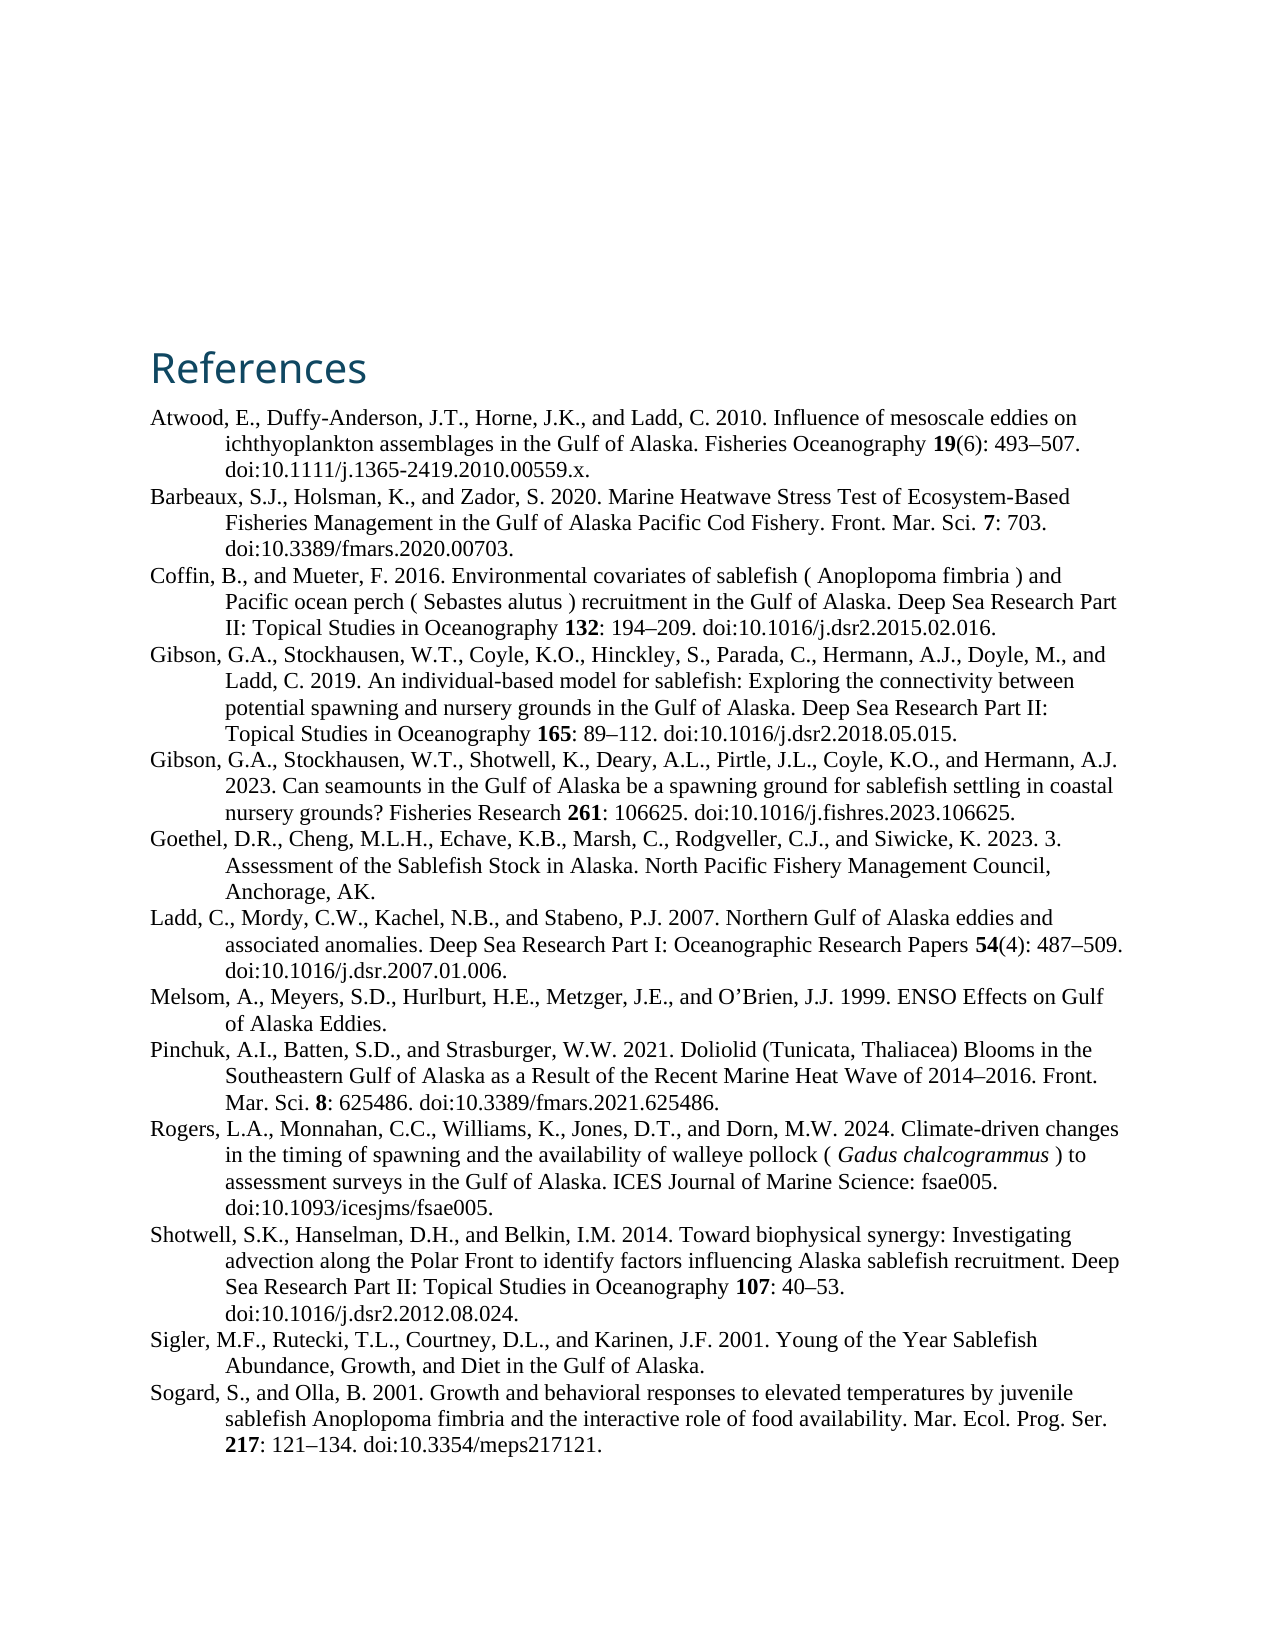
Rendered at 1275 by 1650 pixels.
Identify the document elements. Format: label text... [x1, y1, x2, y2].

text Melsom, A., Meyers, S.D., Hurlburt, H.E., Metzger, J.E., and O’Brien, J.J. 1999. ENSO Effects on Gulf of Alaska Eddies. [150, 983, 1125, 1036]
text Goethel, D.R., Cheng, M.L.H., Echave, K.B., Marsh, C., Rodgveller, C.J., and Siwicke, K. 2023. 3. Assessment of the Sablefish Stock in Alaska. North Pacific Fishery Management Council, Anchorage, AK. [150, 825, 1125, 904]
text Gibson, G.A., Stockhausen, W.T., Coyle, K.O., Hinckley, S., Parada, C., Hermann, A.J., Doyle, M., and Ladd, C. 2019. An individual-based model for sablefish: Exploring the connectivity between potential spawning and nursery grounds in the Gulf of Alaska. Deep Sea Research Part II: Topical Studies in Oceanography 165: 89–112. doi:10.1016/j.dsr2.2018.05.015. [150, 641, 1125, 746]
subtitle References [150, 338, 1125, 395]
text Sogard, S., and Olla, B. 2001. Growth and behavioral responses to elevated temperatures by juvenile sablefish Anoplopoma fimbria and the interactive role of food availability. Mar. Ecol. Prog. Ser. 217: 121–134. doi:10.3354/meps217121. [150, 1379, 1125, 1458]
text Rogers, L.A., Monnahan, C.C., Williams, K., Jones, D.T., and Dorn, M.W. 2024. Climate-driven changes in the timing of spawning and the availability of walleye pollock ( Gadus chalcogrammus ) to assessment surveys in the Gulf of Alaska. ICES Journal of Marine Science: fsae005. doi:10.1093/icesjms/fsae005. [150, 1115, 1125, 1221]
text Pinchuk, A.I., Batten, S.D., and Strasburger, W.W. 2021. Doliolid (Tunicata, Thaliacea) Blooms in the Southeastern Gulf of Alaska as a Result of the Recent Marine Heat Wave of 2014–2016. Front. Mar. Sci. 8: 625486. doi:10.3389/fmars.2021.625486. [150, 1036, 1125, 1115]
text Sigler, M.F., Rutecki, T.L., Courtney, D.L., and Karinen, J.F. 2001. Young of the Year Sablefish Abundance, Growth, and Diet in the Gulf of Alaska. [150, 1326, 1125, 1379]
text Barbeaux, S.J., Holsman, K., and Zador, S. 2020. Marine Heatwave Stress Test of Ecosystem-Based Fisheries Management in the Gulf of Alaska Pacific Cod Fishery. Front. Mar. Sci. 7: 703. doi:10.3389/fmars.2020.00703. [150, 483, 1125, 562]
text Coffin, B., and Mueter, F. 2016. Environmental covariates of sablefish ( Anoplopoma fimbria ) and Pacific ocean perch ( Sebastes alutus ) recruitment in the Gulf of Alaska. Deep Sea Research Part II: Topical Studies in Oceanography 132: 194–209. doi:10.1016/j.dsr2.2015.02.016. [150, 562, 1125, 641]
text Gibson, G.A., Stockhausen, W.T., Shotwell, K., Deary, A.L., Pirtle, J.L., Coyle, K.O., and Hermann, A.J. 2023. Can seamounts in the Gulf of Alaska be a spawning ground for sablefish settling in coastal nursery grounds? Fisheries Research 261: 106625. doi:10.1016/j.fishres.2023.106625. [150, 746, 1125, 825]
text Shotwell, S.K., Hanselman, D.H., and Belkin, I.M. 2014. Toward biophysical synergy: Investigating advection along the Polar Front to identify factors influencing Alaska sablefish recruitment. Deep Sea Research Part II: Topical Studies in Oceanography 107: 40–53. doi:10.1016/j.dsr2.2012.08.024. [150, 1221, 1125, 1326]
text Atwood, E., Duffy‐Anderson, J.T., Horne, J.K., and Ladd, C. 2010. Influence of mesoscale eddies on ichthyoplankton assemblages in the Gulf of Alaska. Fisheries Oceanography 19(6): 493–507. doi:10.1111/j.1365-2419.2010.00559.x. [150, 404, 1125, 483]
text Ladd, C., Mordy, C.W., Kachel, N.B., and Stabeno, P.J. 2007. Northern Gulf of Alaska eddies and associated anomalies. Deep Sea Research Part I: Oceanographic Research Papers 54(4): 487–509. doi:10.1016/j.dsr.2007.01.006. [150, 904, 1125, 983]
